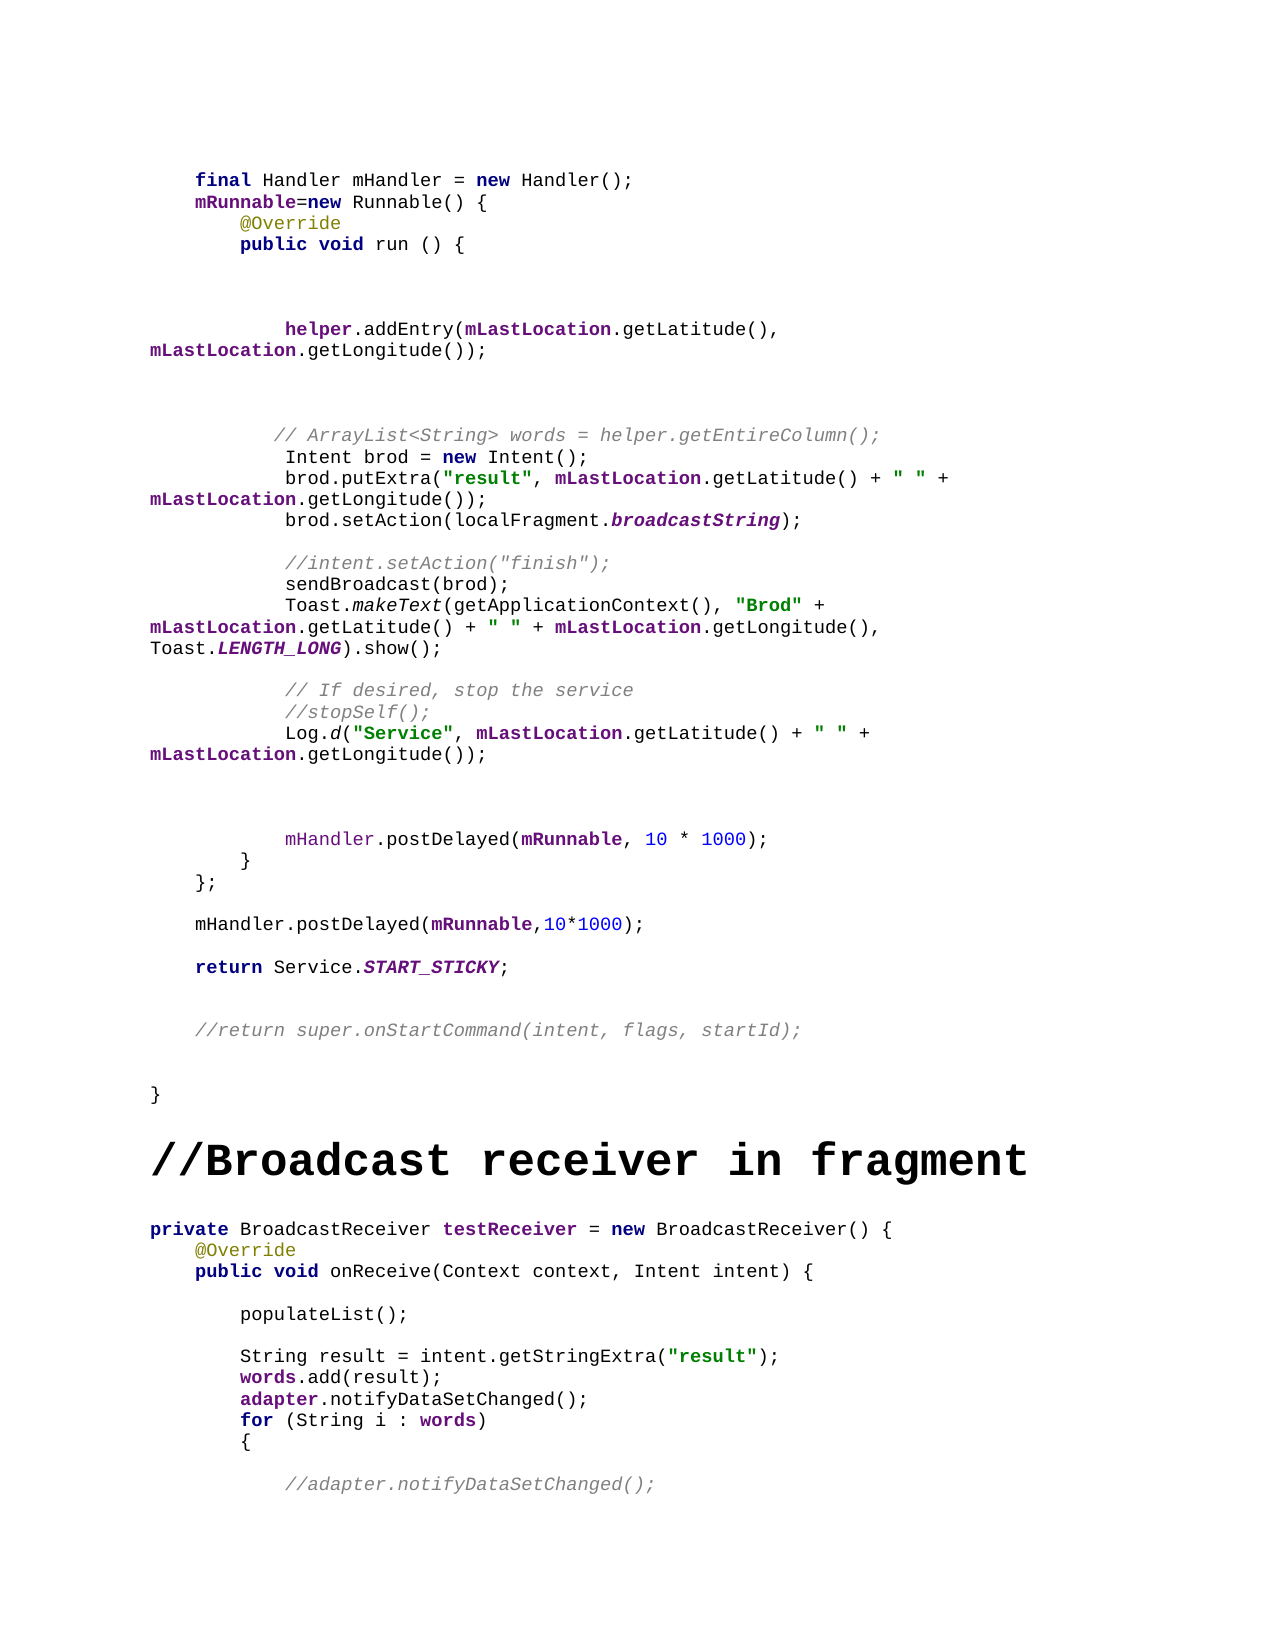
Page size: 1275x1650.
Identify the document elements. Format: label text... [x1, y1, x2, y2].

text //Broadcast receiver in fragment [150, 1137, 1125, 1189]
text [150, 1219, 1125, 1496]
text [150, 150, 1125, 1106]
